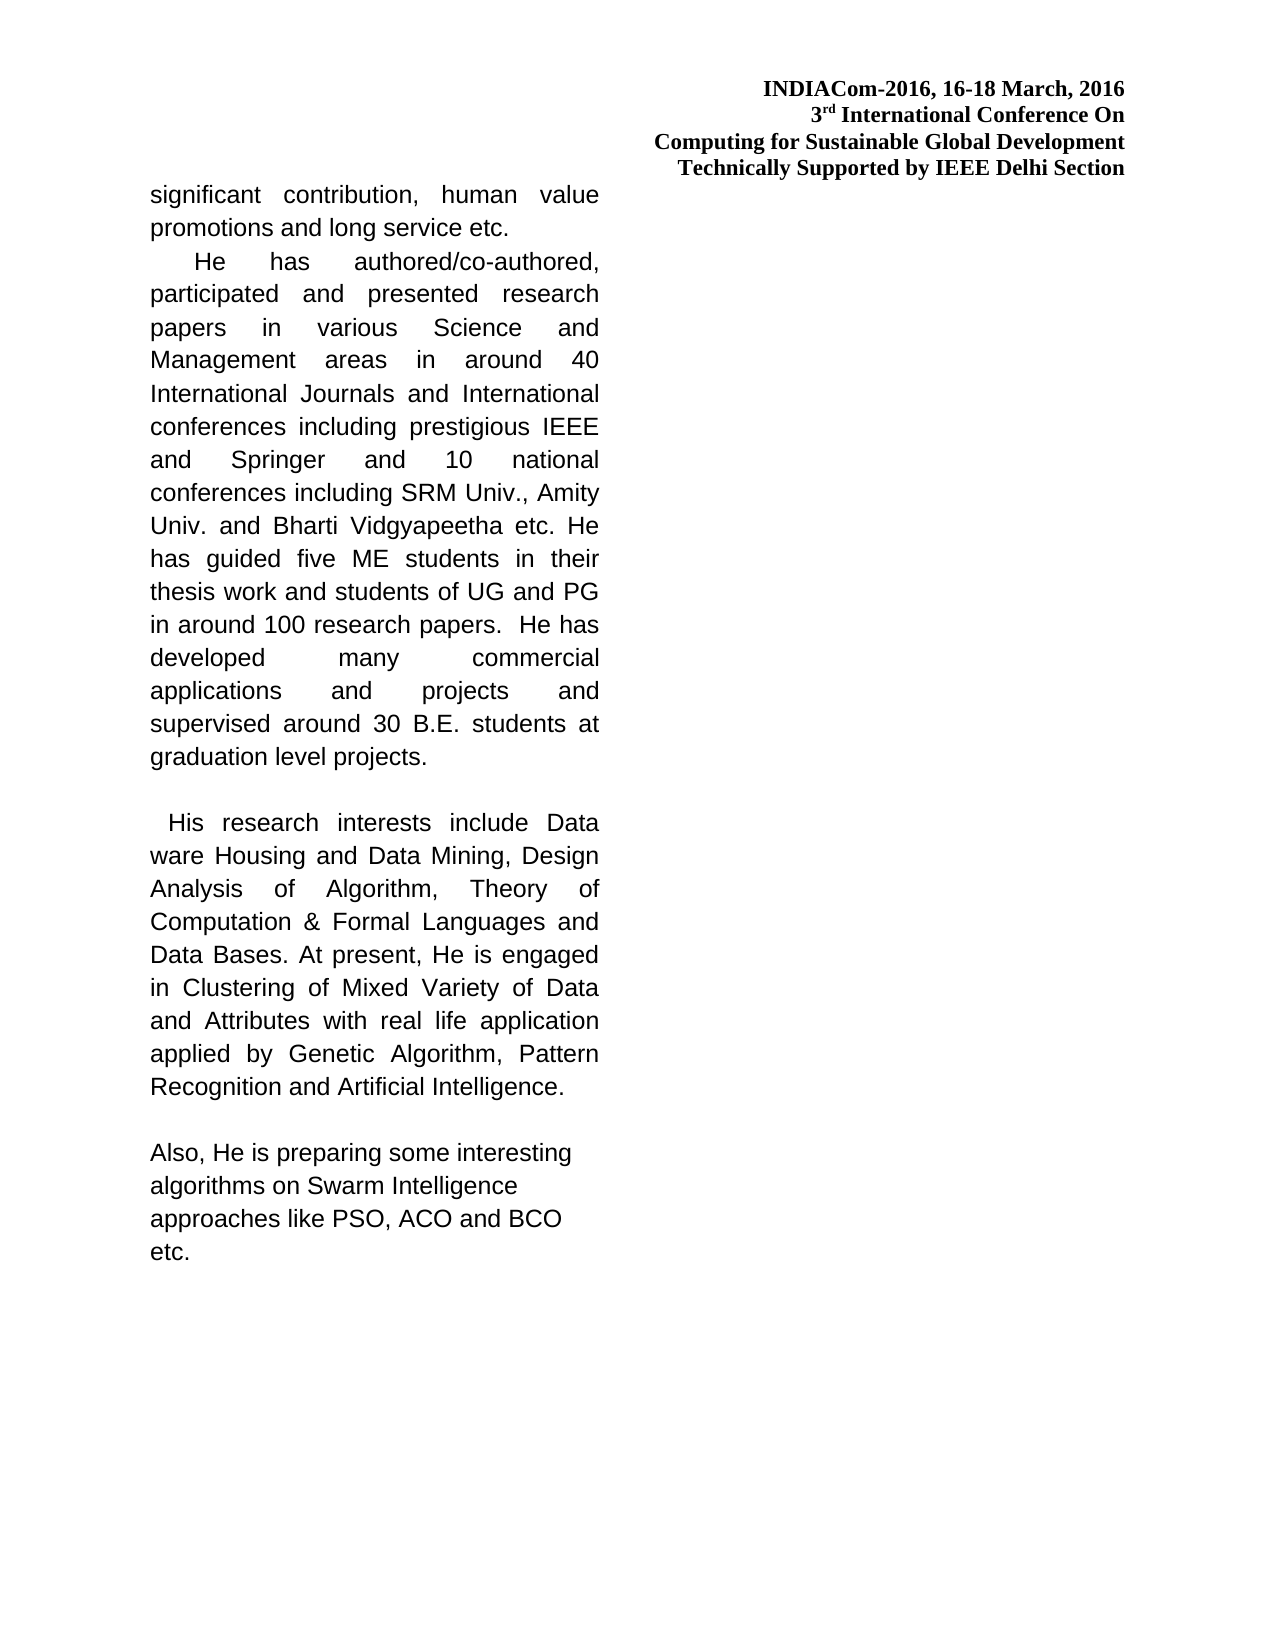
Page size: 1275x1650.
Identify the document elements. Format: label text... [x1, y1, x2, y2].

text He has authored/co-authored, participated and presented research papers in various Science and Management areas in around 40 International Journals and International conferences including prestigious IEEE and Springer and 10 national conferences including SRM Univ., Amity Univ. and Bharti Vidgyapeetha etc. He has guided five ME students in their thesis work and students of UG and PG in around 100 research papers. He has developed many commercial applications and projects and supervised around 30 B.E. students at graduation level projects. [150, 246, 600, 771]
text His research interests include Data ware Housing and Data Mining, Design Analysis of Algorithm, Theory of Computation & Formal Languages and Data Bases. At present, He is engaged in Clustering of Mixed Variety of Data and Attributes with real life application applied by Genetic Algorithm, Pattern Recognition and Artificial Intelligence. [150, 808, 600, 1101]
text Also, He is preparing some interesting algorithms on Swarm Intelligence approaches like PSO, ACO and BCO etc. [150, 1138, 600, 1266]
